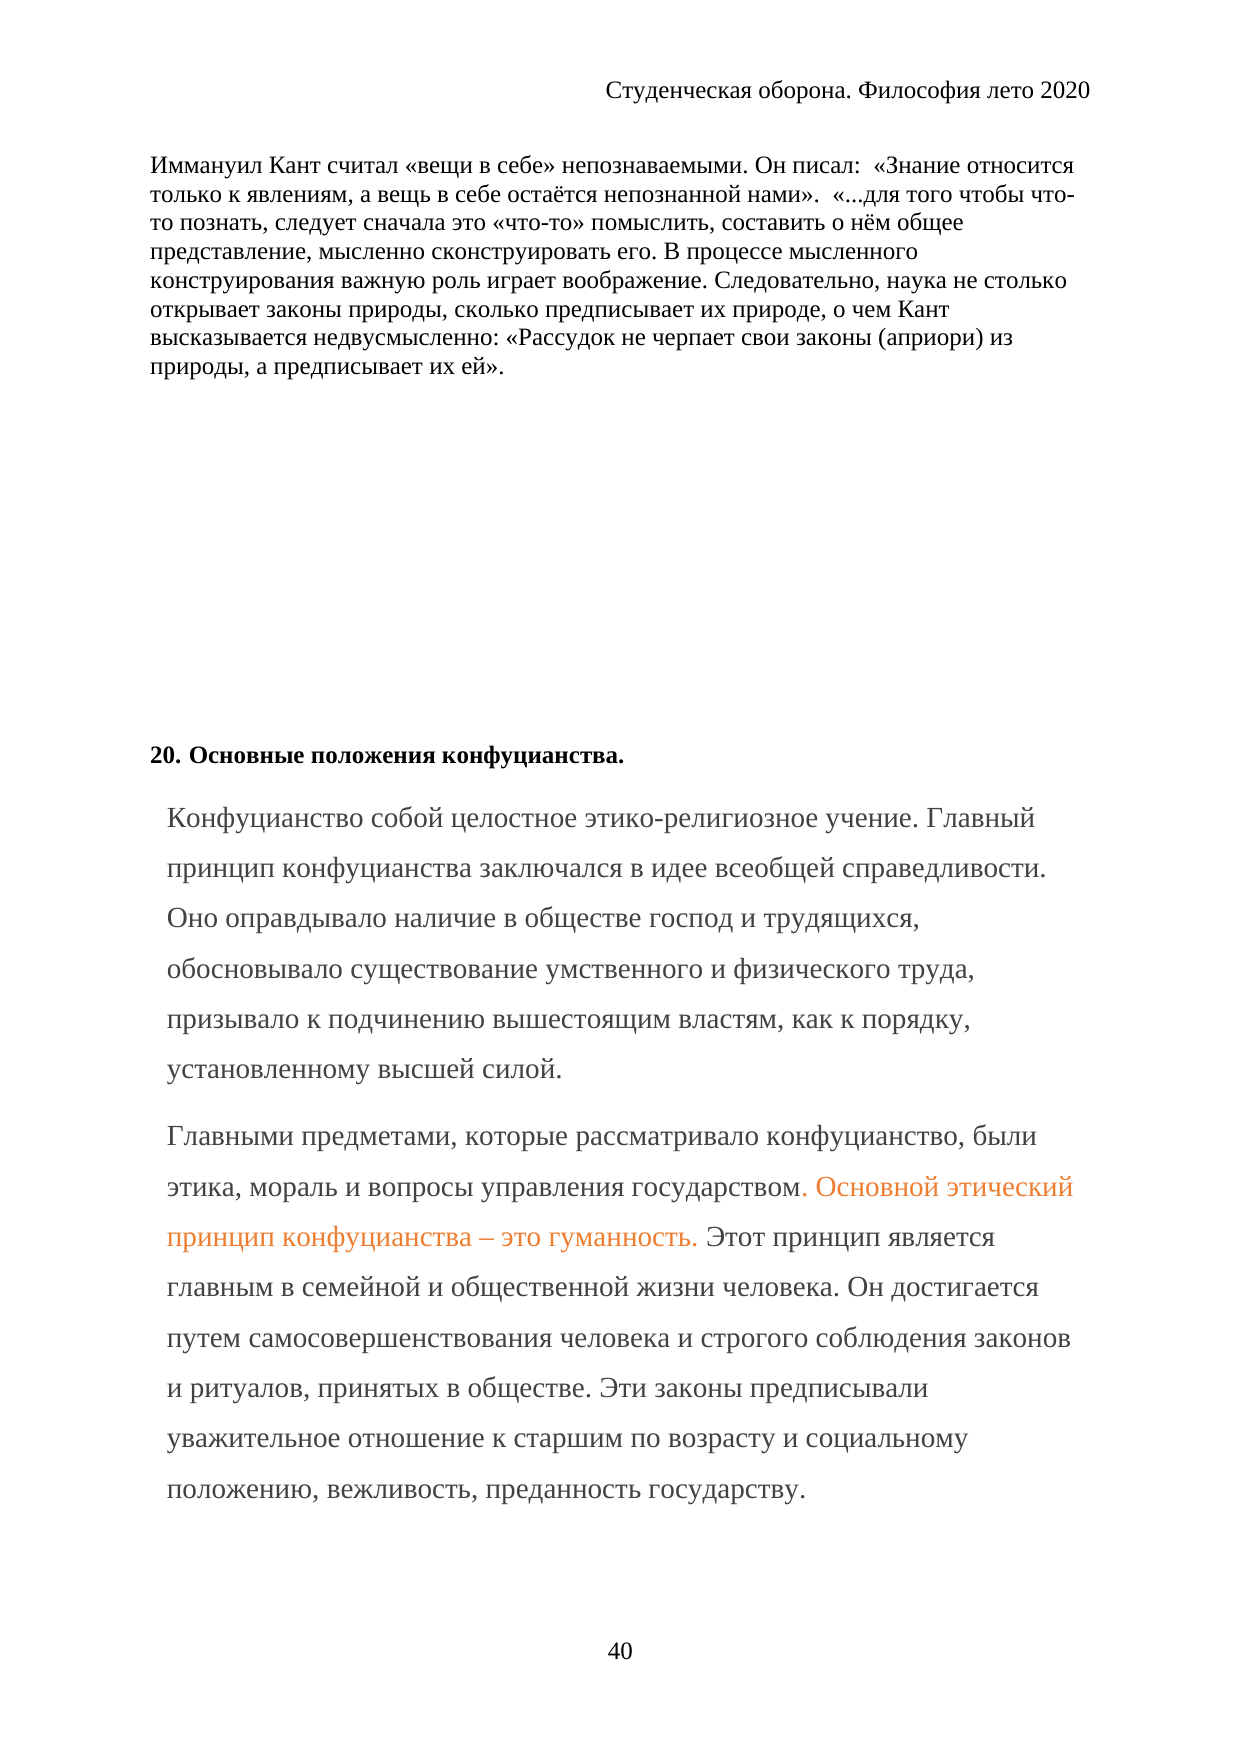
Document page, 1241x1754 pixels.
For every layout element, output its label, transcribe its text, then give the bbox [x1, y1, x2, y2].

text Иммануил Кант считал «вещи в себе» непознаваемыми. Он писал: «Знание относится только к явлениям, а вещь в себе остаётся непознанной нами». «...для того чтобы что-то познать, следует сначала это «что-то» помыслить, составить о нём общее представление, мысленно сконструировать его. В процессе мысленного конструирования важную роль играет воображение. Следовательно, наука не столько открывает законы природы, сколько предписывает их природе, о чем Кант высказывается недвусмысленно: «Рассудок не черпает свои законы (априори) из природы, а предписывает их ей». [150, 150, 1090, 380]
subtitle 20. Основные положения конфуцианства. [150, 740, 1090, 769]
text Конфуцианство собой целостное этико-религиозное учение. Главный принцип конфуцианства заключался в идее всеобщей справедливости. Оно оправдывало наличие в обществе господ и трудящихся, обосновывало существование умственного и физического труда, призывало к подчинению вышестоящим властям, как к порядку, установленному высшей силой. [167, 800, 1073, 1085]
text Главными предметами, которые рассматривало конфуцианство, были этика, мораль и вопросы управления государством. Основной этический принцип конфуцианства – это гуманность. Этот принцип является главным в семейной и общественной жизни человека. Он достигается путем самосовершенствования человека и строгого соблюдения законов и ритуалов, принятых в обществе. Эти законы предписывали уважительное отношение к старшим по возрасту и социальному положению, вежливость, преданность государству. [167, 1118, 1073, 1504]
